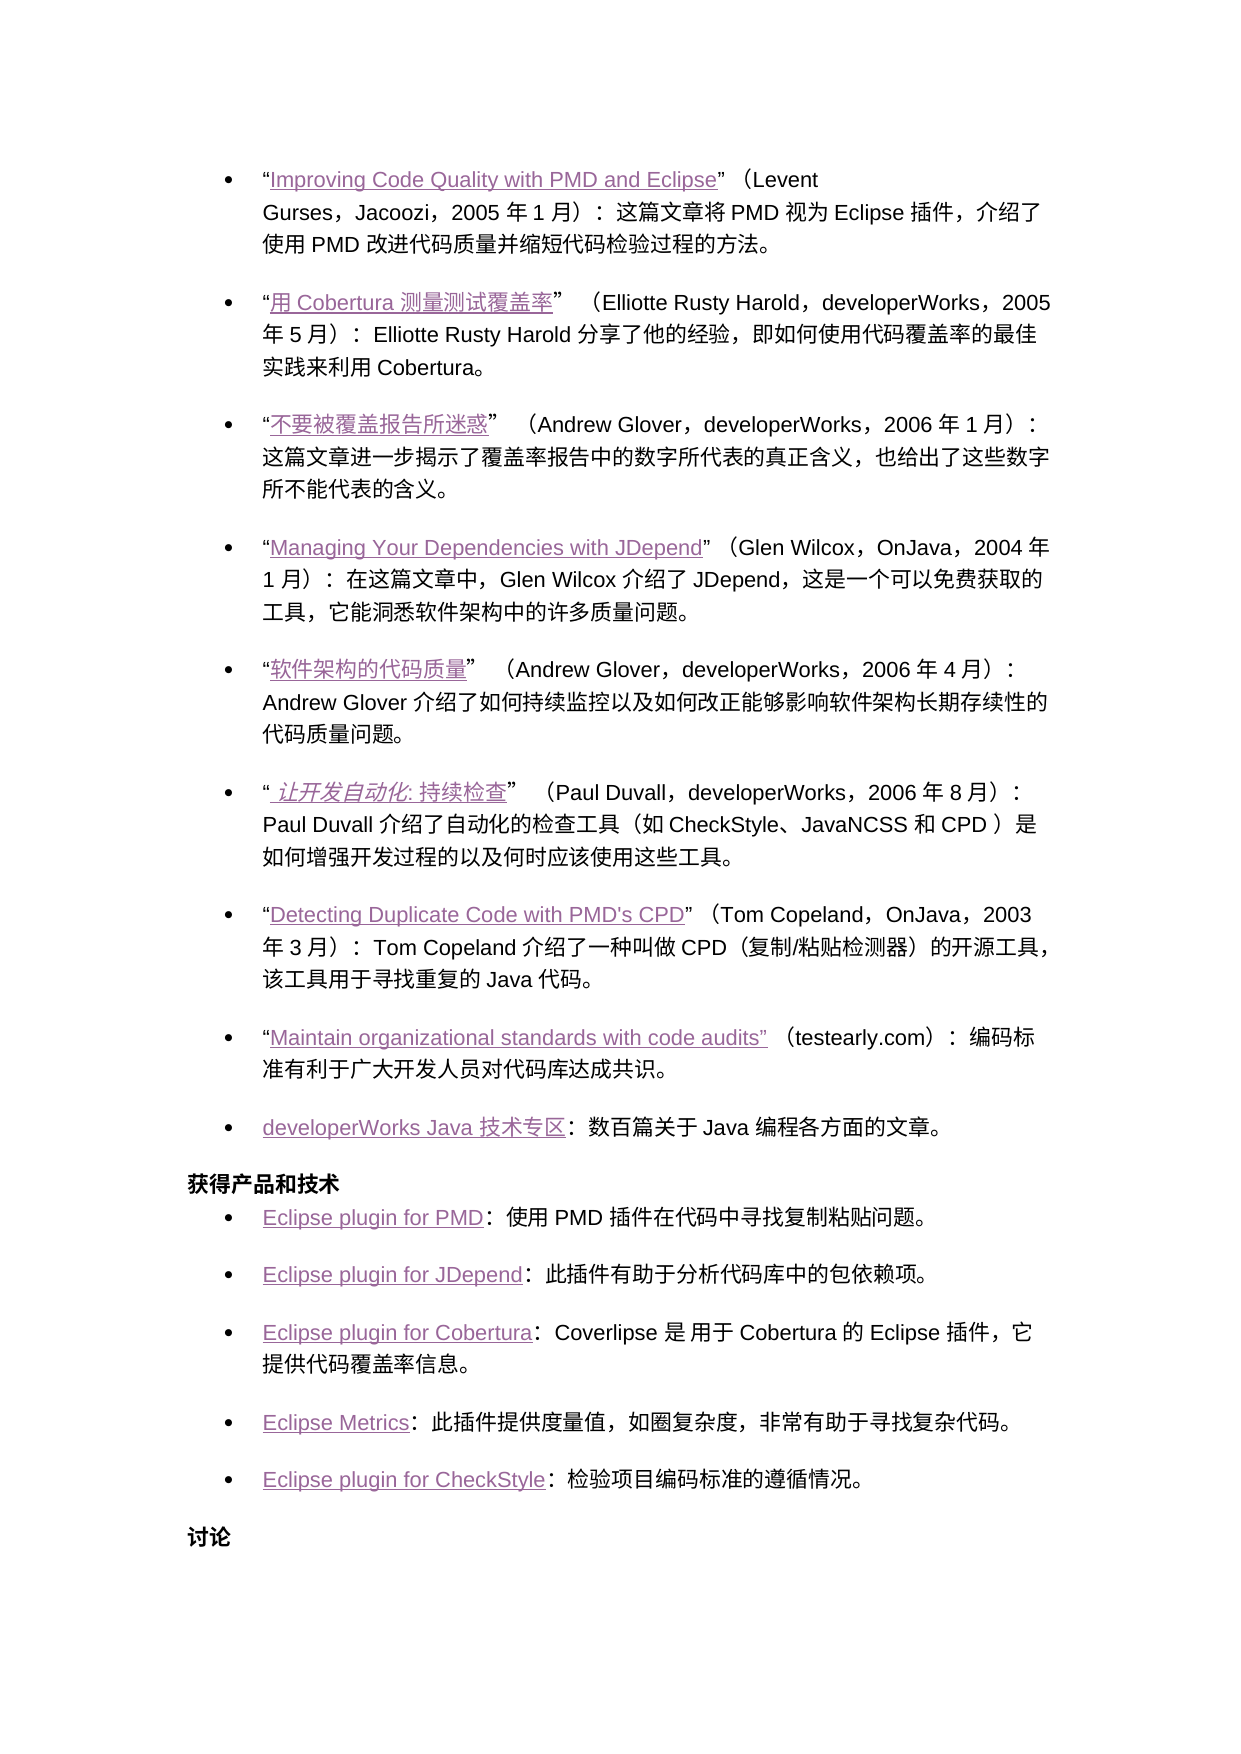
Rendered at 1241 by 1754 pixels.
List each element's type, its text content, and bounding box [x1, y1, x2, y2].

list Eclipse plugin for Cobertura：Coverlipse 是 用于 Cobertura 的 Eclipse 插件，它提供代码覆盖率信息。 [225, 1314, 1053, 1379]
list “Improving Code Quality with PMD and Eclipse” （Levent Gurses，Jacoozi，2005 年 1 月）：这篇文章将 PMD 视为 Eclipse 插件，介绍了使用 PMD 改进代码质量并缩短代码检验过程的方法。 [225, 162, 1053, 259]
list “Detecting Duplicate Code with PMD's CPD” （Tom Copeland，OnJava，2003 年 3 月）：Tom Copeland 介绍了一种叫做 CPD（复制/粘贴检测器）的开源工具，该工具用于寻找重复的 Java 代码。 [225, 897, 1053, 994]
text 获得产品和技术 [187, 1167, 1053, 1199]
list developerWorks Java 技术专区：数百篇关于 Java 编程各方面的文章。 [225, 1109, 1053, 1142]
list Eclipse Metrics：此插件提供度量值，如圈复杂度，非常有助于寻找复杂代码。 [225, 1404, 1053, 1437]
list Eclipse plugin for PMD：使用 PMD 插件在代码中寻找复制粘贴问题。 [225, 1199, 1053, 1232]
list “Maintain organizational standards with code audits” （testearly.com）：编码标准有利于广大开发人员对代码库达成共识。 [225, 1019, 1053, 1084]
text 讨论 [187, 1519, 1053, 1552]
list Eclipse plugin for JDepend：此插件有助于分析代码库中的包依赖项。 [225, 1257, 1053, 1289]
list Eclipse plugin for CheckStyle：检验项目编码标准的遵循情况。 [225, 1462, 1053, 1494]
list “Managing Your Dependencies with JDepend” （Glen Wilcox，OnJava，2004 年 1 月）：在这篇文章中，Glen Wilcox 介绍了 JDepend，这是一个可以免费获取的工具，它能洞悉软件架构中的许多质量问题。 [225, 529, 1053, 627]
list “ 让开发自动化: 持续检查” （Paul Duvall，developerWorks，2006 年 8 月）：Paul Duvall 介绍了自动化的检查工具（如 CheckStyle、JavaNCSS 和 CPD ）是如何增强开发过程的以及何时应该使用这些工具。 [225, 774, 1053, 872]
list “软件架构的代码质量” （Andrew Glover，developerWorks，2006 年 4 月）：Andrew Glover 介绍了如何持续监控以及如何改正能够影响软件架构长期存续性的代码质量问题。 [225, 652, 1053, 749]
list “用 Cobertura 测量测试覆盖率” （Elliotte Rusty Harold，developerWorks，2005 年 5 月）：Elliotte Rusty Harold 分享了他的经验，即如何使用代码覆盖率的最佳实践来利用 Cobertura。 [225, 284, 1053, 382]
list “不要被覆盖报告所迷惑” （Andrew Glover，developerWorks，2006 年 1 月）：这篇文章进一步揭示了覆盖率报告中的数字所代表的真正含义，也给出了这些数字所不能代表的含义。 [225, 407, 1053, 504]
